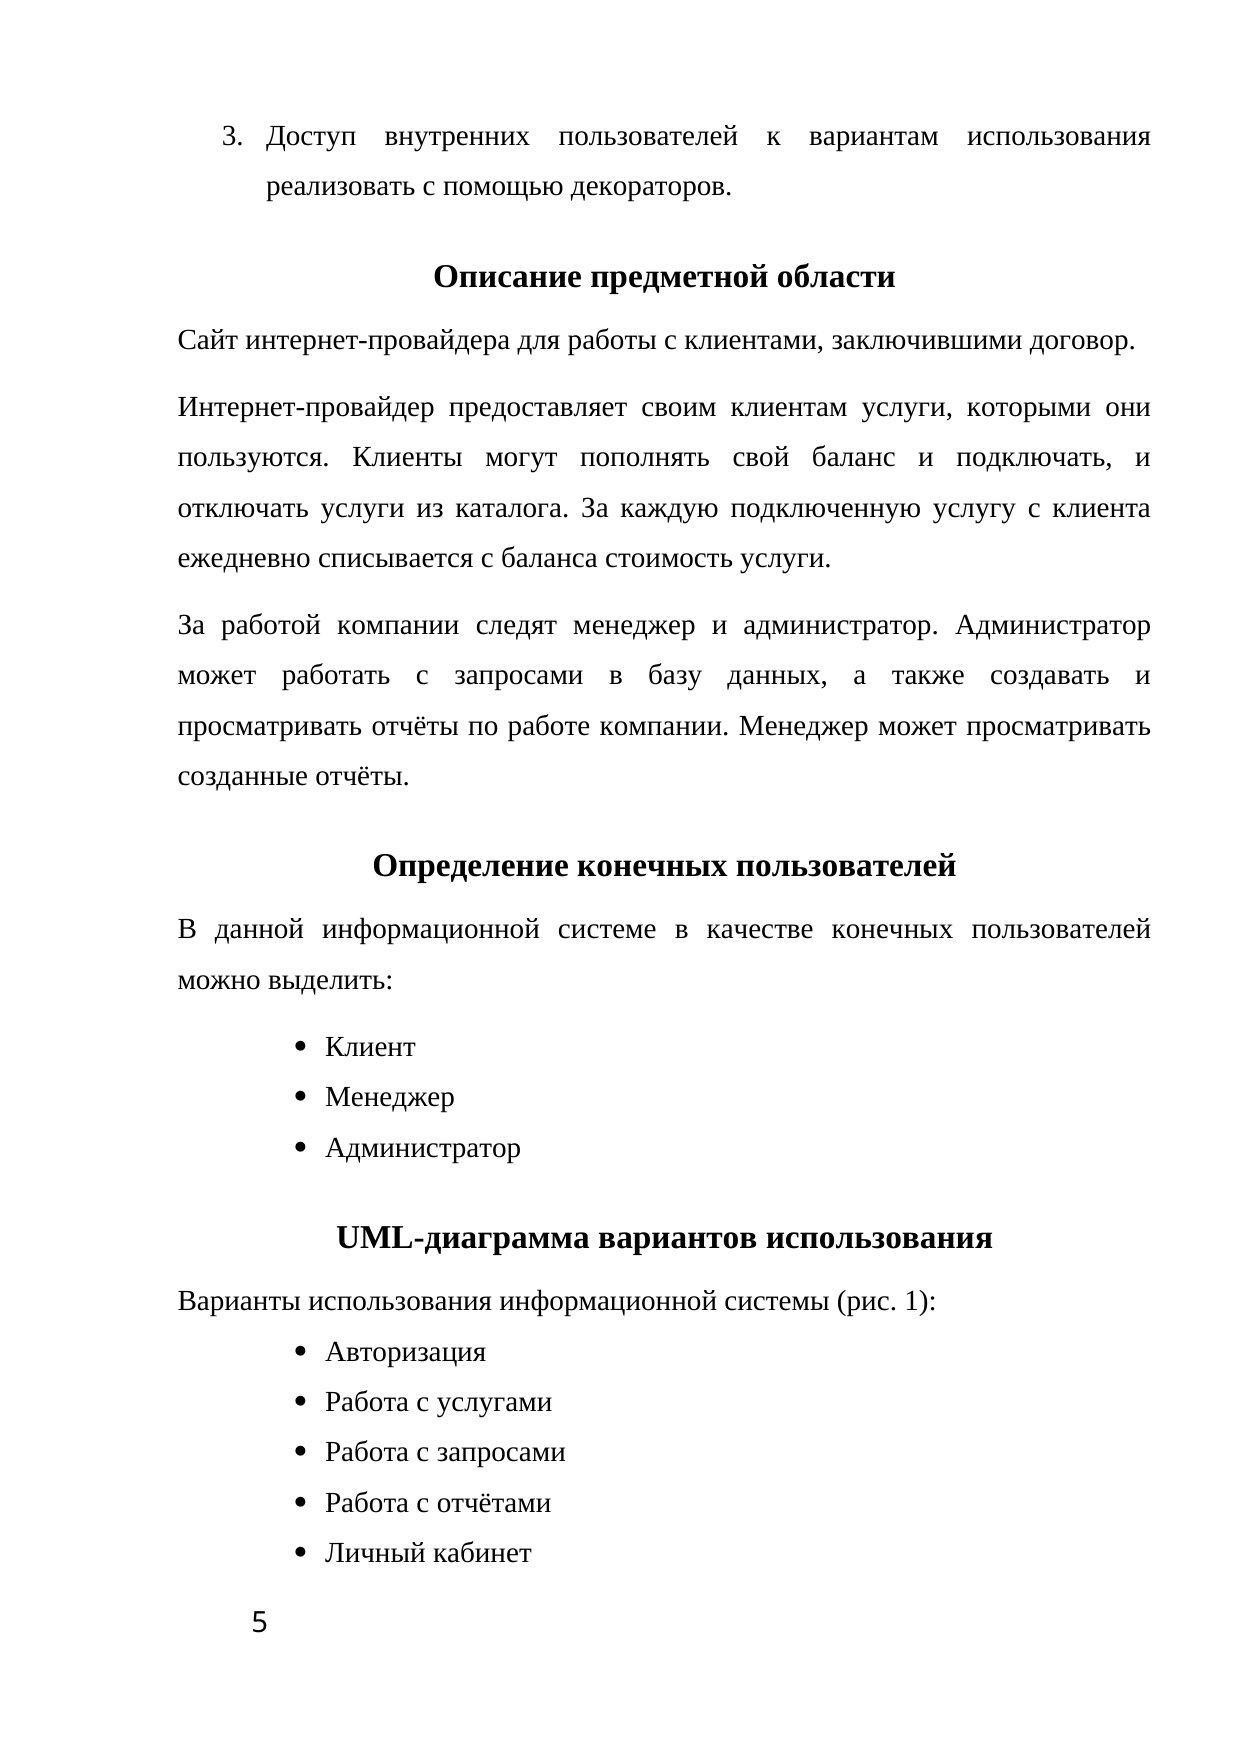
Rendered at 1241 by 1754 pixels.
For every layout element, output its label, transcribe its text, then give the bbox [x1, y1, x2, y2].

text Сайт интернет-провайдера для работы с клиентами, заключившими договор. [177, 322, 1152, 356]
list Личный кабинет [295, 1535, 1152, 1569]
text В данной информационной системе в качестве конечных пользователей можно выделить: [177, 912, 1152, 995]
subtitle Описание предметной области [177, 256, 1152, 294]
list Авторизация [295, 1334, 1152, 1367]
list Доступ внутренних пользователей к вариантам использования реализовать с помощью декораторов. [222, 118, 1152, 202]
list Клиент [295, 1029, 1152, 1062]
subtitle Определение конечных пользователей [177, 846, 1152, 884]
list Работа с запросами [295, 1434, 1152, 1468]
list Работа с услугами [295, 1384, 1152, 1418]
subtitle UML-диаграмма вариантов использования [177, 1218, 1152, 1256]
text Интернет-провайдер предоставляет своим клиентам услуги, которыми они пользуются. Клиенты могут пополнять свой баланс и подключать, и отключать услуги из каталога. За каждую подключенную услугу с клиента ежедневно списывается с баланса стоимость услуги. [177, 389, 1152, 573]
list Менеджер [295, 1079, 1152, 1113]
text За работой компании следят менеджер и администратор. Администратор может работать с запросами в базу данных, а также создавать и просматривать отчёты по работе компании. Менеджер может просматривать созданные отчёты. [177, 607, 1152, 791]
list Администратор [295, 1130, 1152, 1163]
list Работа с отчётами [295, 1485, 1152, 1519]
text Варианты использования информационной системы (рис. 1): [177, 1283, 1152, 1317]
